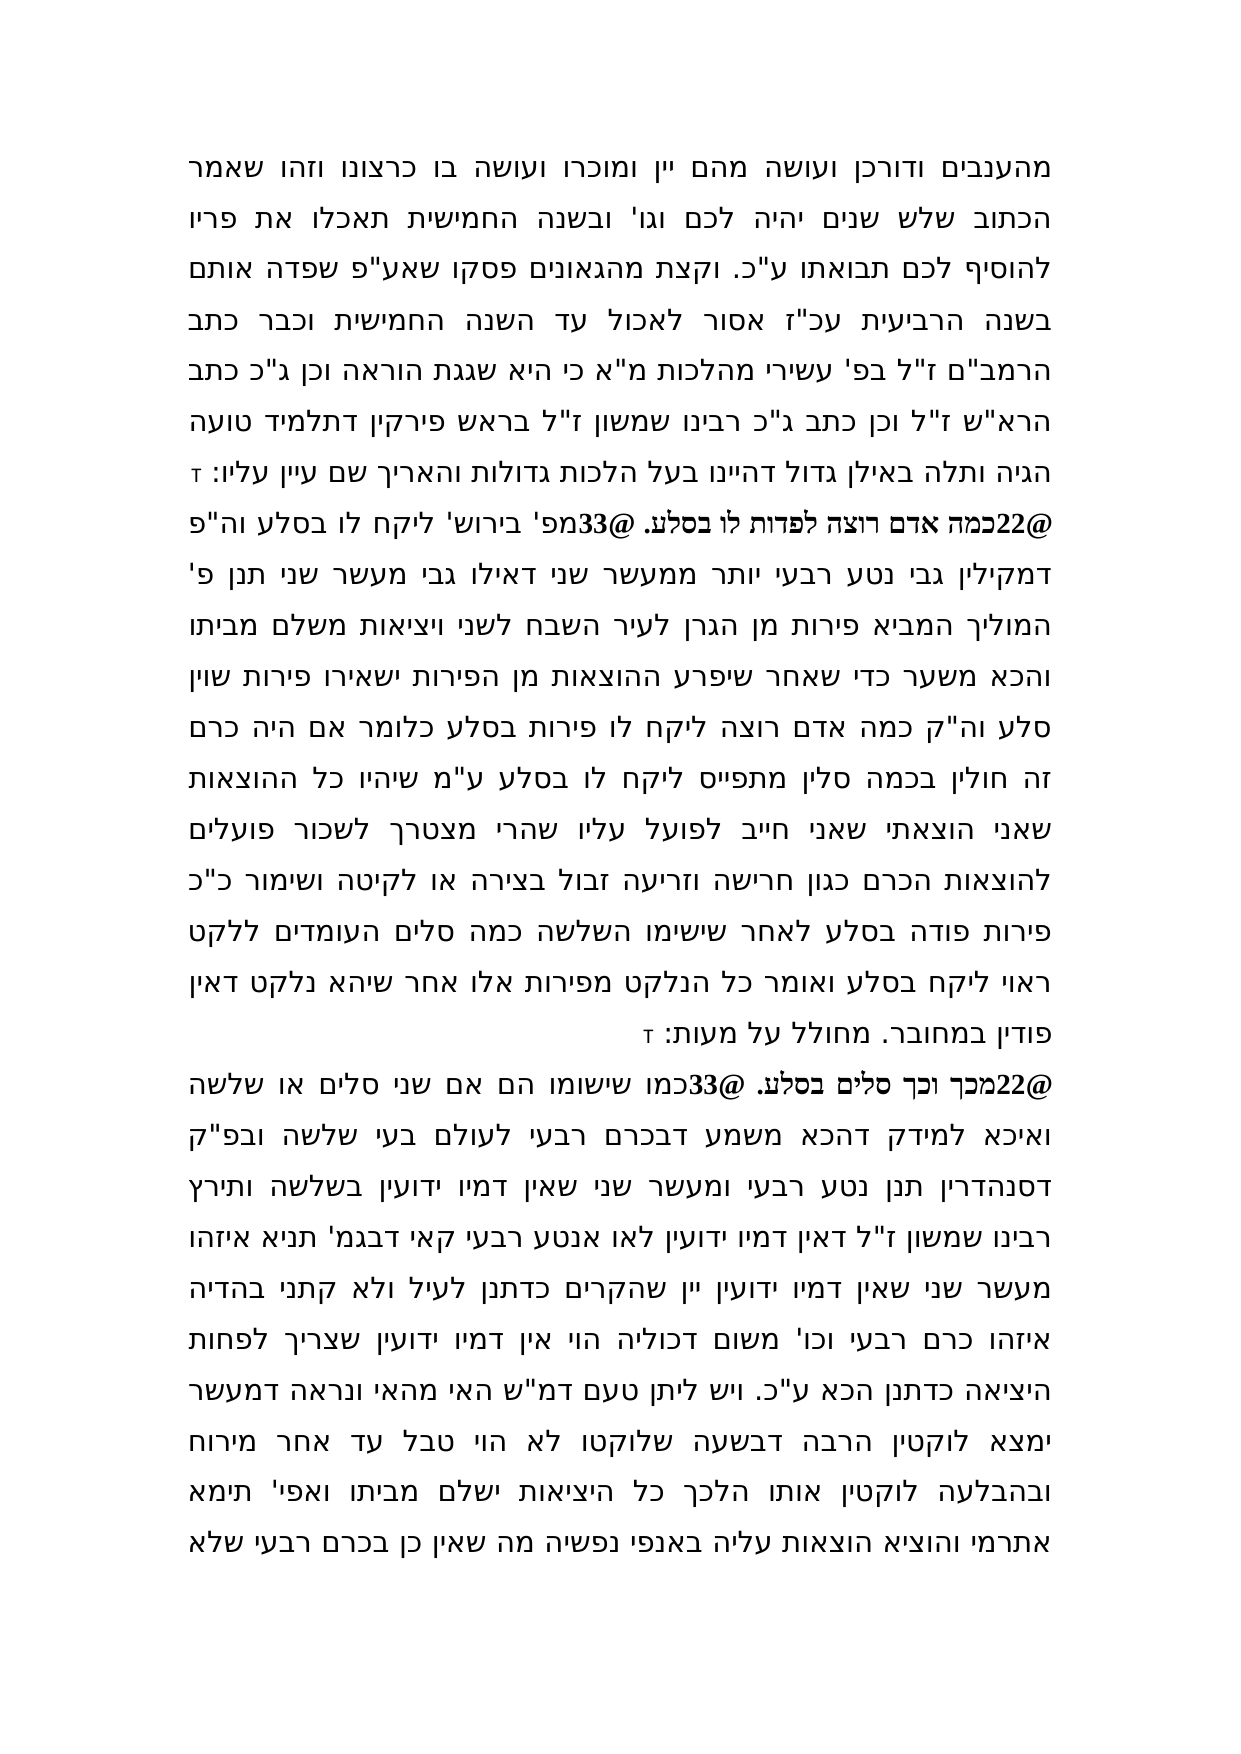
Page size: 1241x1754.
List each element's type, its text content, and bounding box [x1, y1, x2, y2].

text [187, 150, 1053, 489]
text @22כמה אדם רוצה לפדות לו בסלע. @33מפ' בירוש' ליקח לו בסלע וה"פ דמקילין גבי נטע רבעי יותר ממעשר שני דאילו גבי מעשר שני תנן פ' המוליך המביא פירות מן הגרן לעיר השבח לשני ויציאות משלם מביתו והכא משער כדי שאחר שיפרע ההוצאות מן הפירות ישאירו פירות שוין סלע וה"ק כמה אדם רוצה ליקח לו פירות בסלע כלומר אם היה כרם זה חולין בכמה סלין מתפייס ליקח לו בסלע ע"מ שיהיו כל ההוצאות שאני הוצאתי שאני חייב לפועל עליו שהרי מצטרך לשכור פועלים להוצאות הכרם כגון חרישה וזריעה זבול בצירה או לקיטה ושימור כ"כ פירות פודה בסלע לאחר שישימו השלשה כמה סלים העומדים ללקט ראוי ליקח בסלע ואומר כל הנלקט מפירות אלו אחר שיהא נלקט דאין פודין במחובר. מחולל על מעות: T [187, 507, 1053, 1050]
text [187, 1067, 1053, 1560]
